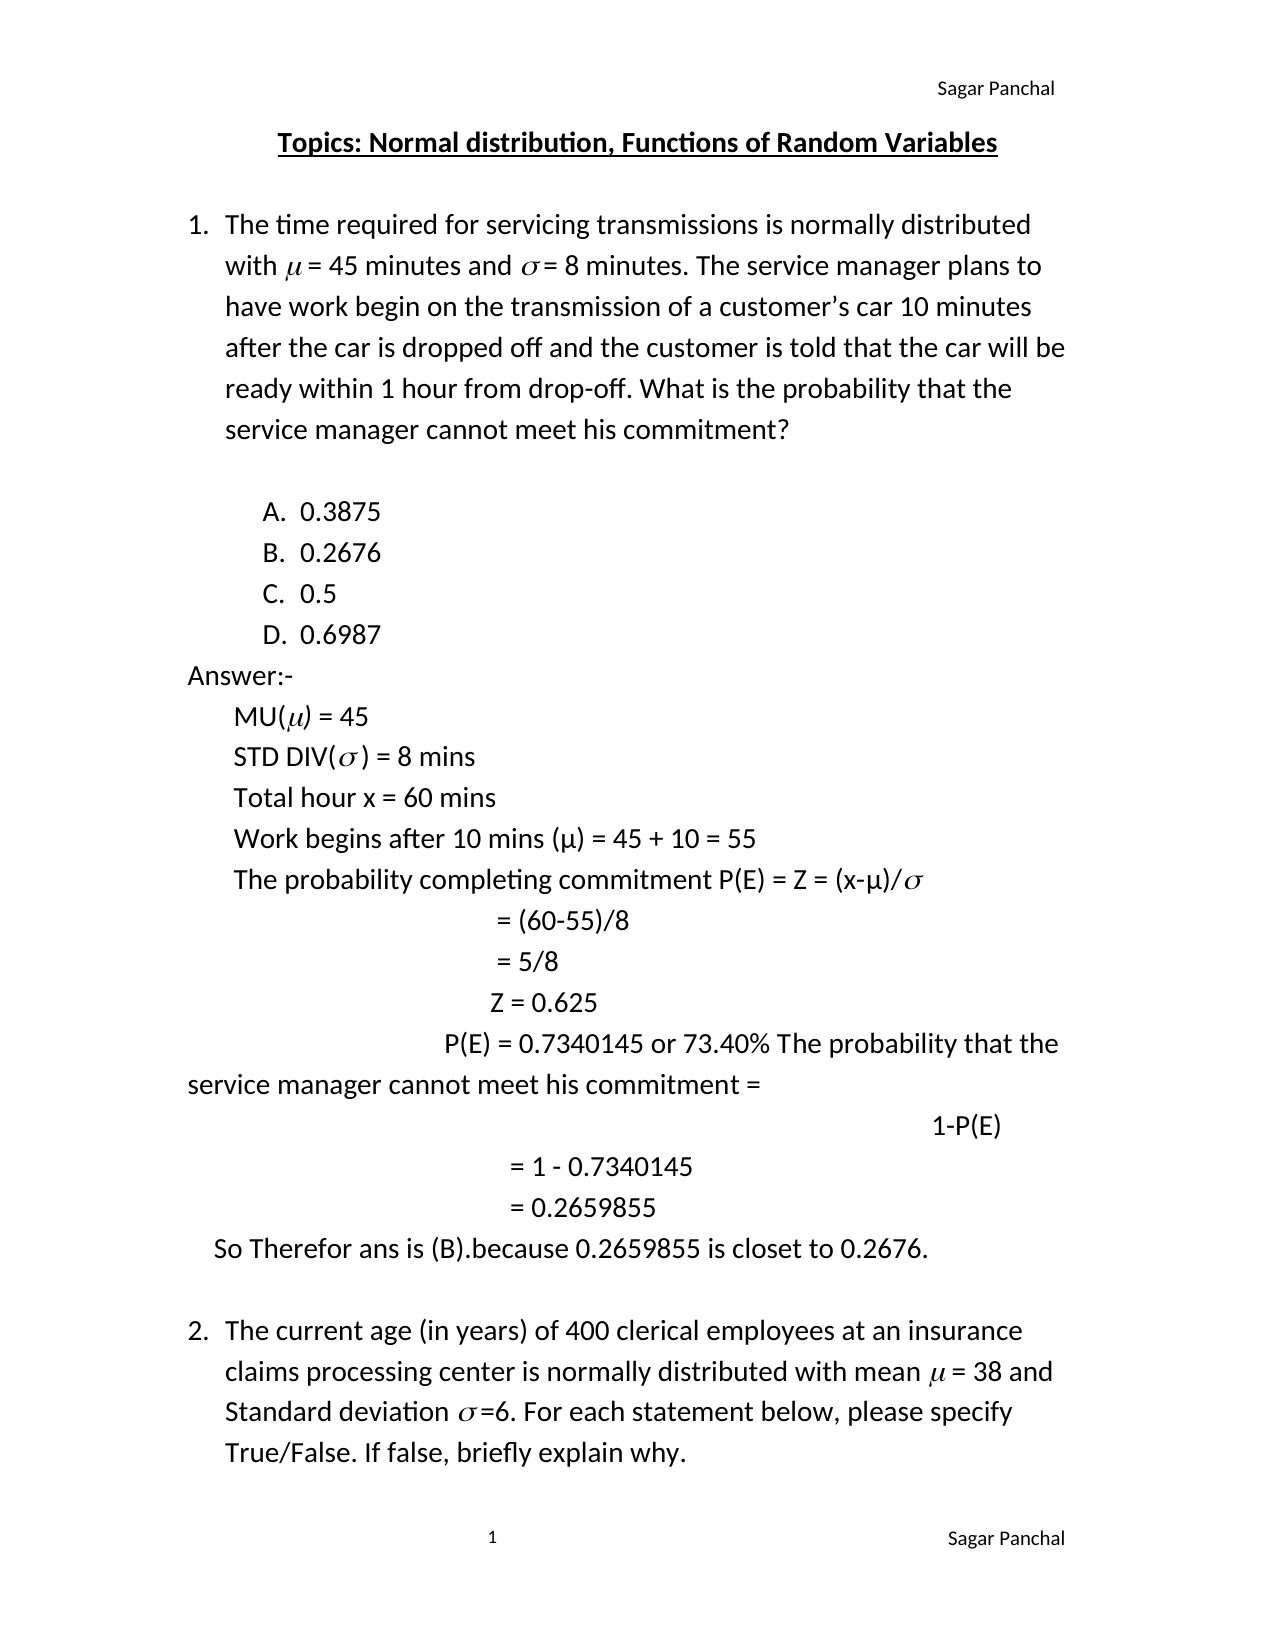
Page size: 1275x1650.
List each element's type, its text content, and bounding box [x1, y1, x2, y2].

text Work begins after 10 mins (µ) = 45 + 10 = 55 [187, 820, 1087, 856]
text So Therefor ans is (B).because 0.2659855 is closet to 0.2676. [187, 1230, 1087, 1265]
list 0.3875 [262, 493, 1087, 528]
text Total hour x = 60 mins [187, 779, 1087, 815]
text = 1 - 0.7340145 [187, 1148, 1087, 1183]
text Z = 0.625 [187, 984, 1087, 1020]
text P(E) = 0.7340145 or 73.40% The probability that the service manager cannot meet his commitment = [187, 1025, 1087, 1102]
text Answer:- [187, 657, 1087, 692]
list The current age (in years) of 400 clerical employees at an insurance claims processing center is normally distributed with mean = 38 and Standard deviation =6. For each statement below, please specify True/False. If false, briefly explain why. [187, 1312, 1087, 1470]
list 0.5 [262, 575, 1087, 610]
text Topics: Normal distribution, Functions of Random Variables [187, 124, 1087, 160]
list 0.6987 [262, 616, 1087, 651]
text STD DIV( ) = 8 mins [187, 738, 1087, 774]
text = 0.2659855 [187, 1189, 1087, 1224]
list 0.2676 [262, 534, 1087, 569]
text The probability completing commitment P(E) = Z = (x-µ)/ [187, 861, 1087, 897]
text MU() = 45 [187, 698, 1087, 733]
text 1-P(E) [187, 1107, 1087, 1143]
text = 5/8 [187, 943, 1087, 979]
text = (60-55)/8 [187, 902, 1087, 938]
list The time required for servicing transmissions is normally distributed with = 45 minutes and = 8 minutes. The service manager plans to have work begin on the transmission of a customer’s car 10 minutes after the car is dropped off and the customer is told that the car will be ready within 1 hour from drop-off. What is the probability that the service manager cannot meet his commitment? [187, 206, 1087, 447]
